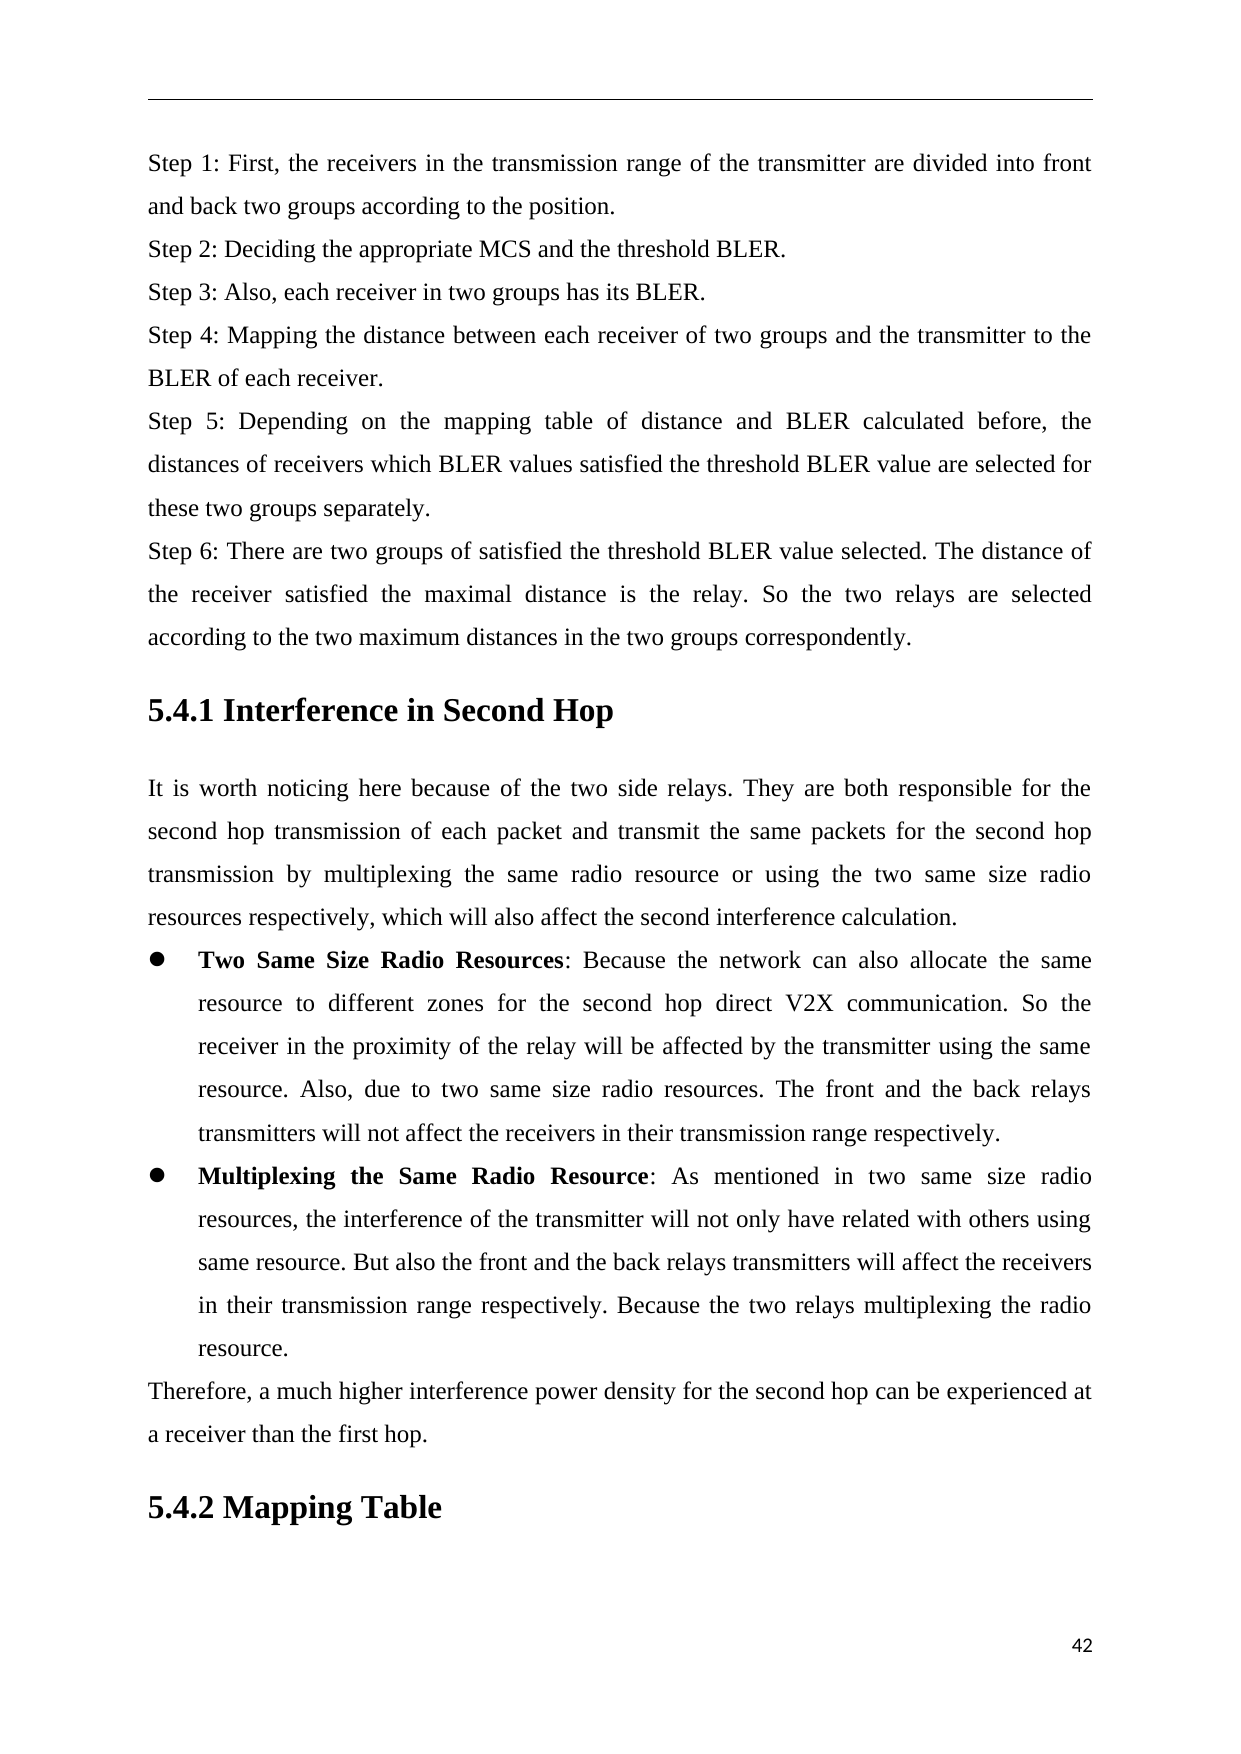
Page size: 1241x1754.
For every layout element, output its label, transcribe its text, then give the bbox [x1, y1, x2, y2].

text Step 2: Deciding the appropriate MCS and the threshold BLER. [148, 234, 1093, 263]
text Step 3: Also, each receiver in two groups has its BLER. [148, 277, 1093, 306]
text 5.4.1 Interference in Second Hop [148, 690, 1093, 728]
text Step 6: There are two groups of satisfied the threshold BLER value selected. The distance of the receiver satisfied the maximal distance is the relay. So the two relays are selected according to the two maximum distances in the two groups correspondently. [148, 536, 1093, 651]
list Two Same Size Radio Resources: Because the network can also allocate the same resource to different zones for the second hop direct V2X communication. So the receiver in the proximity of the relay will be affected by the transmitter using the same resource. Also, due to two same size radio resources. The front and the back relays transmitters will not affect the receivers in their transmission range respectively. [148, 945, 1093, 1146]
list Multiplexing the Same Radio Resource: As mentioned in two same size radio resources, the interference of the transmitter will not only have related with others using same resource. But also the front and the back relays transmitters will affect the receivers in their transmission range respectively. Because the two relays multiplexing the radio resource. [148, 1161, 1093, 1362]
text 5.4.2 Mapping Table [148, 1488, 1093, 1526]
text It is worth noticing here because of the two side relays. They are both responsible for the second hop transmission of each packet and transmit the same packets for the second hop transmission by multiplexing the same radio resource or using the two same size radio resources respectively, which will also affect the second interference calculation. [148, 773, 1093, 931]
text Therefore, a much higher interference power density for the second hop can be experienced at a receiver than the first hop. [148, 1376, 1093, 1448]
text Step 5: Depending on the mapping table of distance and BLER calculated before, the distances of receivers which BLER values satisfied the threshold BLER value are selected for these two groups separately. [148, 406, 1093, 521]
text Step 1: First, the receivers in the transmission range of the transmitter are divided into front and back two groups according to the position. [148, 148, 1093, 219]
text Step 4: Mapping the distance between each receiver of two groups and the transmitter to the BLER of each receiver. [148, 320, 1093, 392]
